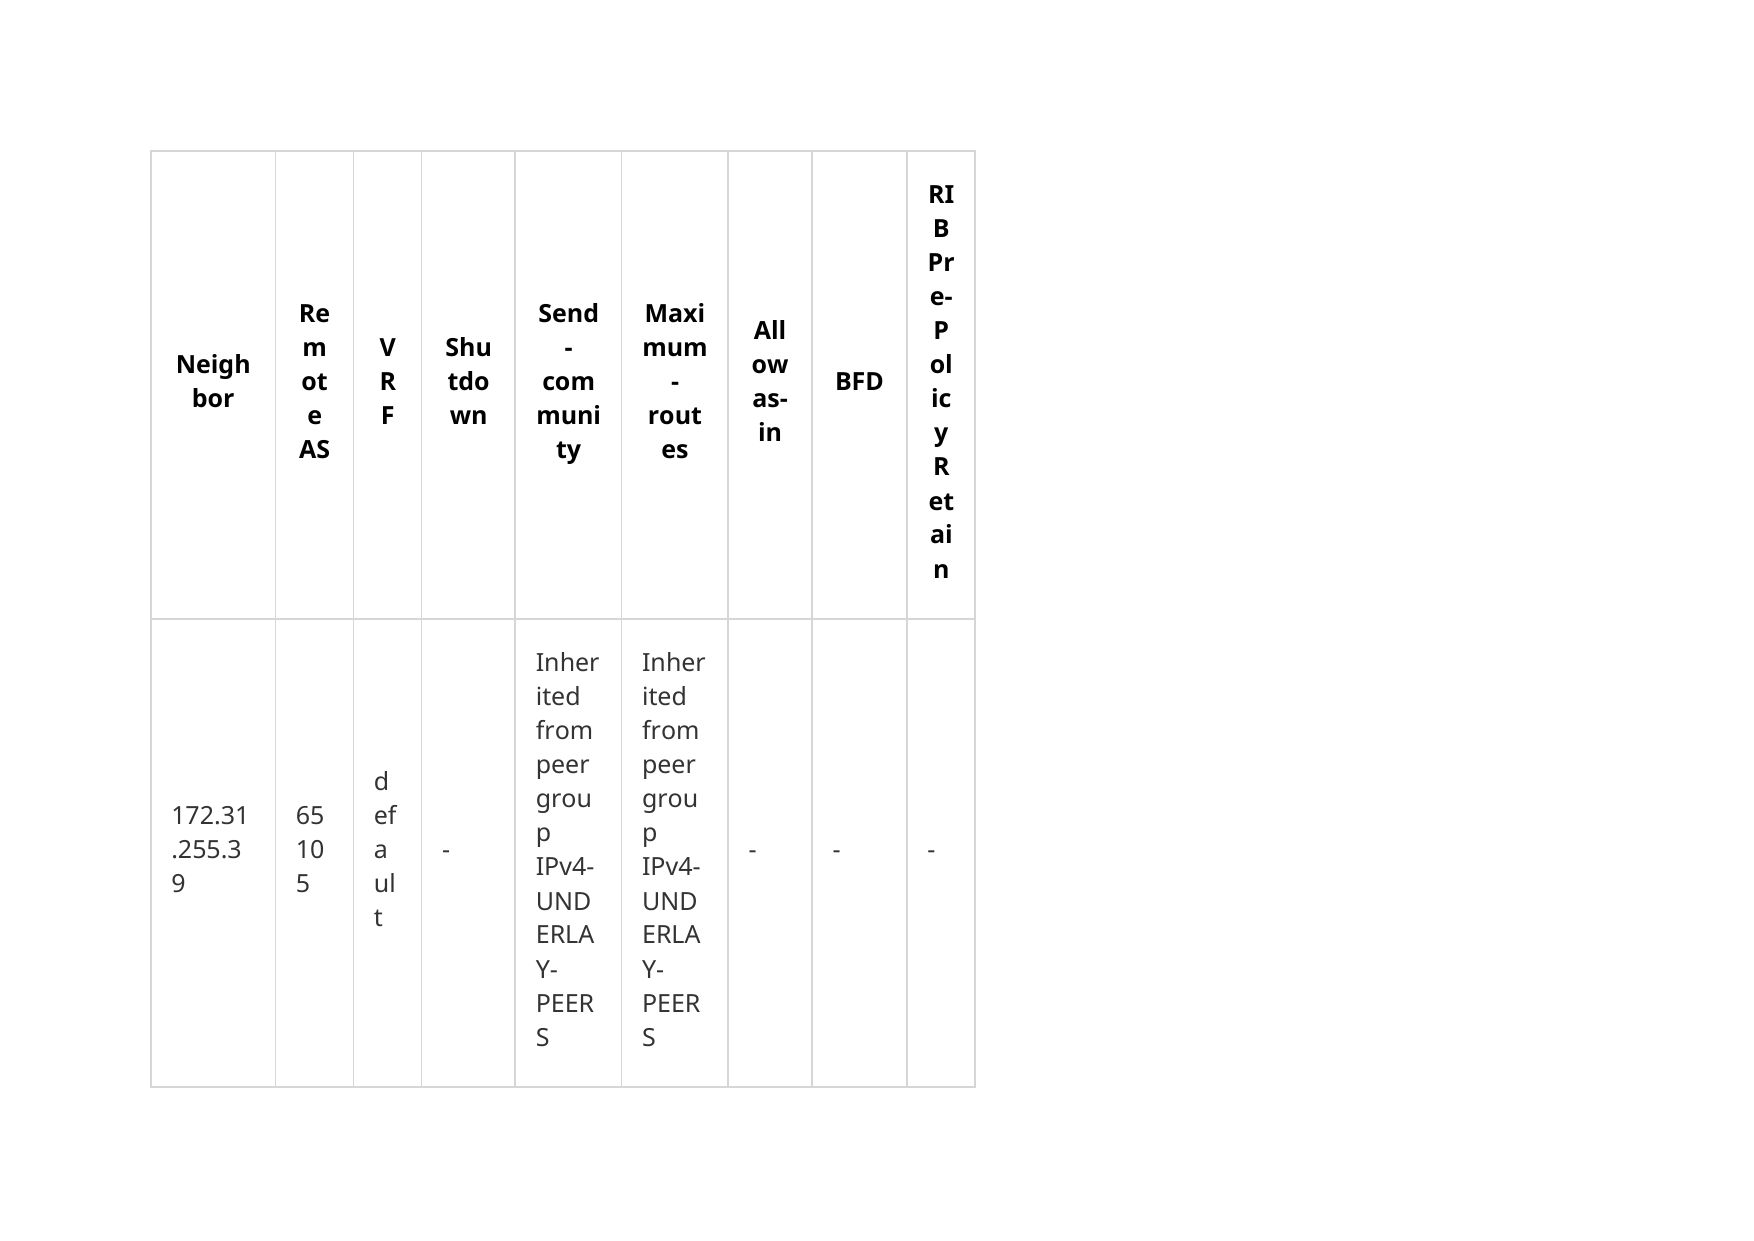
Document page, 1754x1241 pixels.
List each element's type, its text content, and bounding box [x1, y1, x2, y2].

table_cell 172.31.255.39 [152, 620, 275, 1086]
table_header Neighbor [152, 152, 275, 618]
table_header Allowas-in [729, 152, 811, 618]
table_cell default [354, 620, 421, 1086]
table_cell 65105 [276, 620, 353, 1086]
table_cell - [729, 620, 811, 1086]
table_header Remote AS [276, 152, 353, 618]
table_header Shutdown [422, 152, 514, 618]
table_header BFD [813, 152, 906, 618]
table_header VRF [354, 152, 421, 618]
table_cell - [813, 620, 906, 1086]
table_header Maximum-routes [622, 152, 727, 618]
table_cell Inherited from peer group IPv4-UNDERLAY-PEERS [622, 620, 727, 1086]
table_cell Inherited from peer group IPv4-UNDERLAY-PEERS [516, 620, 621, 1086]
table_header RIB Pre-Policy Retain [908, 152, 974, 618]
table_cell - [422, 620, 514, 1086]
table_header Send-community [516, 152, 621, 618]
table_cell - [908, 620, 974, 1086]
